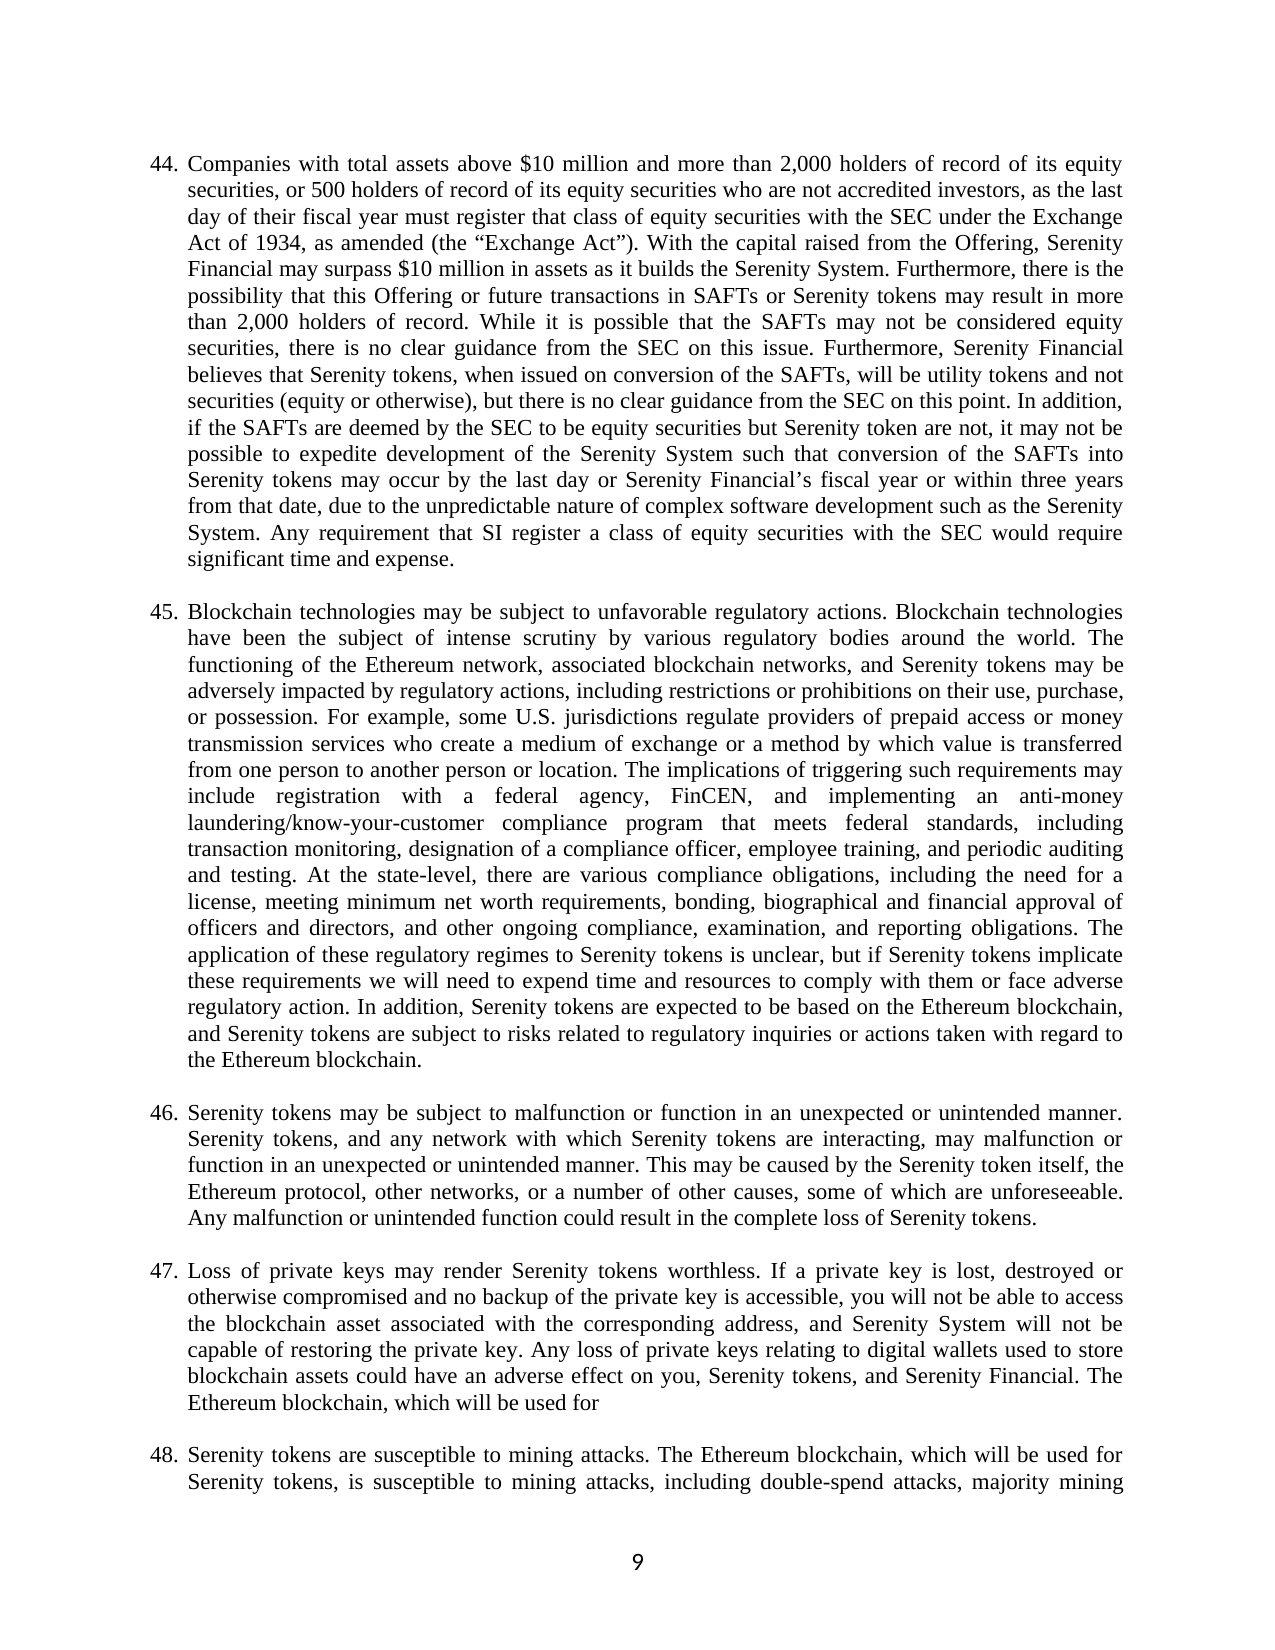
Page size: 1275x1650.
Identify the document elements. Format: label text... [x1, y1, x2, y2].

list Companies with total assets above $10 million and more than 2,000 holders of record of its equity securities, or 500 holders of record of its equity securities who are not accredited investors, as the last day of their fiscal year must register that class of equity securities with the SEC under the Exchange Act of 1934, as amended (the “Exchange Act”). With the capital raised from the Offering, Serenity Financial may surpass $10 million in assets as it builds the Serenity System. Furthermore, there is the possibility that this Offering or future transactions in SAFTs or Serenity tokens may result in more than 2,000 holders of record. While it is possible that the SAFTs may not be considered equity securities, there is no clear guidance from the SEC on this issue. Furthermore, Serenity Financial believes that Serenity tokens, when issued on conversion of the SAFTs, will be utility tokens and not securities (equity or otherwise), but there is no clear guidance from the SEC on this point. In addition, if the SAFTs are deemed by the SEC to be equity securities but Serenity token are not, it may not be possible to expedite development of the Serenity System such that conversion of the SAFTs into Serenity tokens may occur by the last day or Serenity Financial’s fiscal year or within three years from that date, due to the unpredictable nature of complex software development such as the Serenity System. Any requirement that SI register a class of equity securities with the SEC would require significant time and expense. [150, 150, 1125, 572]
list Serenity tokens may be subject to malfunction or function in an unexpected or unintended manner. Serenity tokens, and any network with which Serenity tokens are interacting, may malfunction or function in an unexpected or unintended manner. This may be caused by the Serenity token itself, the Ethereum protocol, other networks, or a number of other causes, some of which are unforeseeable. Any malfunction or unintended function could result in the complete loss of Serenity tokens. [150, 1099, 1125, 1231]
list Loss of private keys may render Serenity tokens worthless. If a private key is lost, destroyed or otherwise compromised and no backup of the private key is accessible, you will not be able to access the blockchain asset associated with the corresponding address, and Serenity System will not be capable of restoring the private key. Any loss of private keys relating to digital wallets used to store blockchain assets could have an adverse effect on you, Serenity tokens, and Serenity Financial. The Ethereum blockchain, which will be used for [150, 1257, 1125, 1415]
list Blockchain technologies may be subject to unfavorable regulatory actions. Blockchain technologies have been the subject of intense scrutiny by various regulatory bodies around the world. The functioning of the Ethereum network, associated blockchain networks, and Serenity tokens may be adversely impacted by regulatory actions, including restrictions or prohibitions on their use, purchase, or possession. For example, some U.S. jurisdictions regulate providers of prepaid access or money transmission services who create a medium of exchange or a method by which value is transferred from one person to another person or location. The implications of triggering such requirements may include registration with a federal agency, FinCEN, and implementing an anti-money laundering/know-your-customer compliance program that meets federal standards, including transaction monitoring, designation of a compliance officer, employee training, and periodic auditing and testing. At the state-level, there are various compliance obligations, including the need for a license, meeting minimum net worth requirements, bonding, biographical and financial approval of officers and directors, and other ongoing compliance, examination, and reporting obligations. The application of these regulatory regimes to Serenity tokens is unclear, but if Serenity tokens implicate these requirements we will need to expend time and resources to comply with them or face adverse regulatory action. In addition, Serenity tokens are expected to be based on the Ethereum blockchain, and Serenity tokens are subject to risks related to regulatory inquiries or actions taken with regard to the Ethereum blockchain. [150, 598, 1125, 1072]
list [150, 1441, 1125, 1494]
